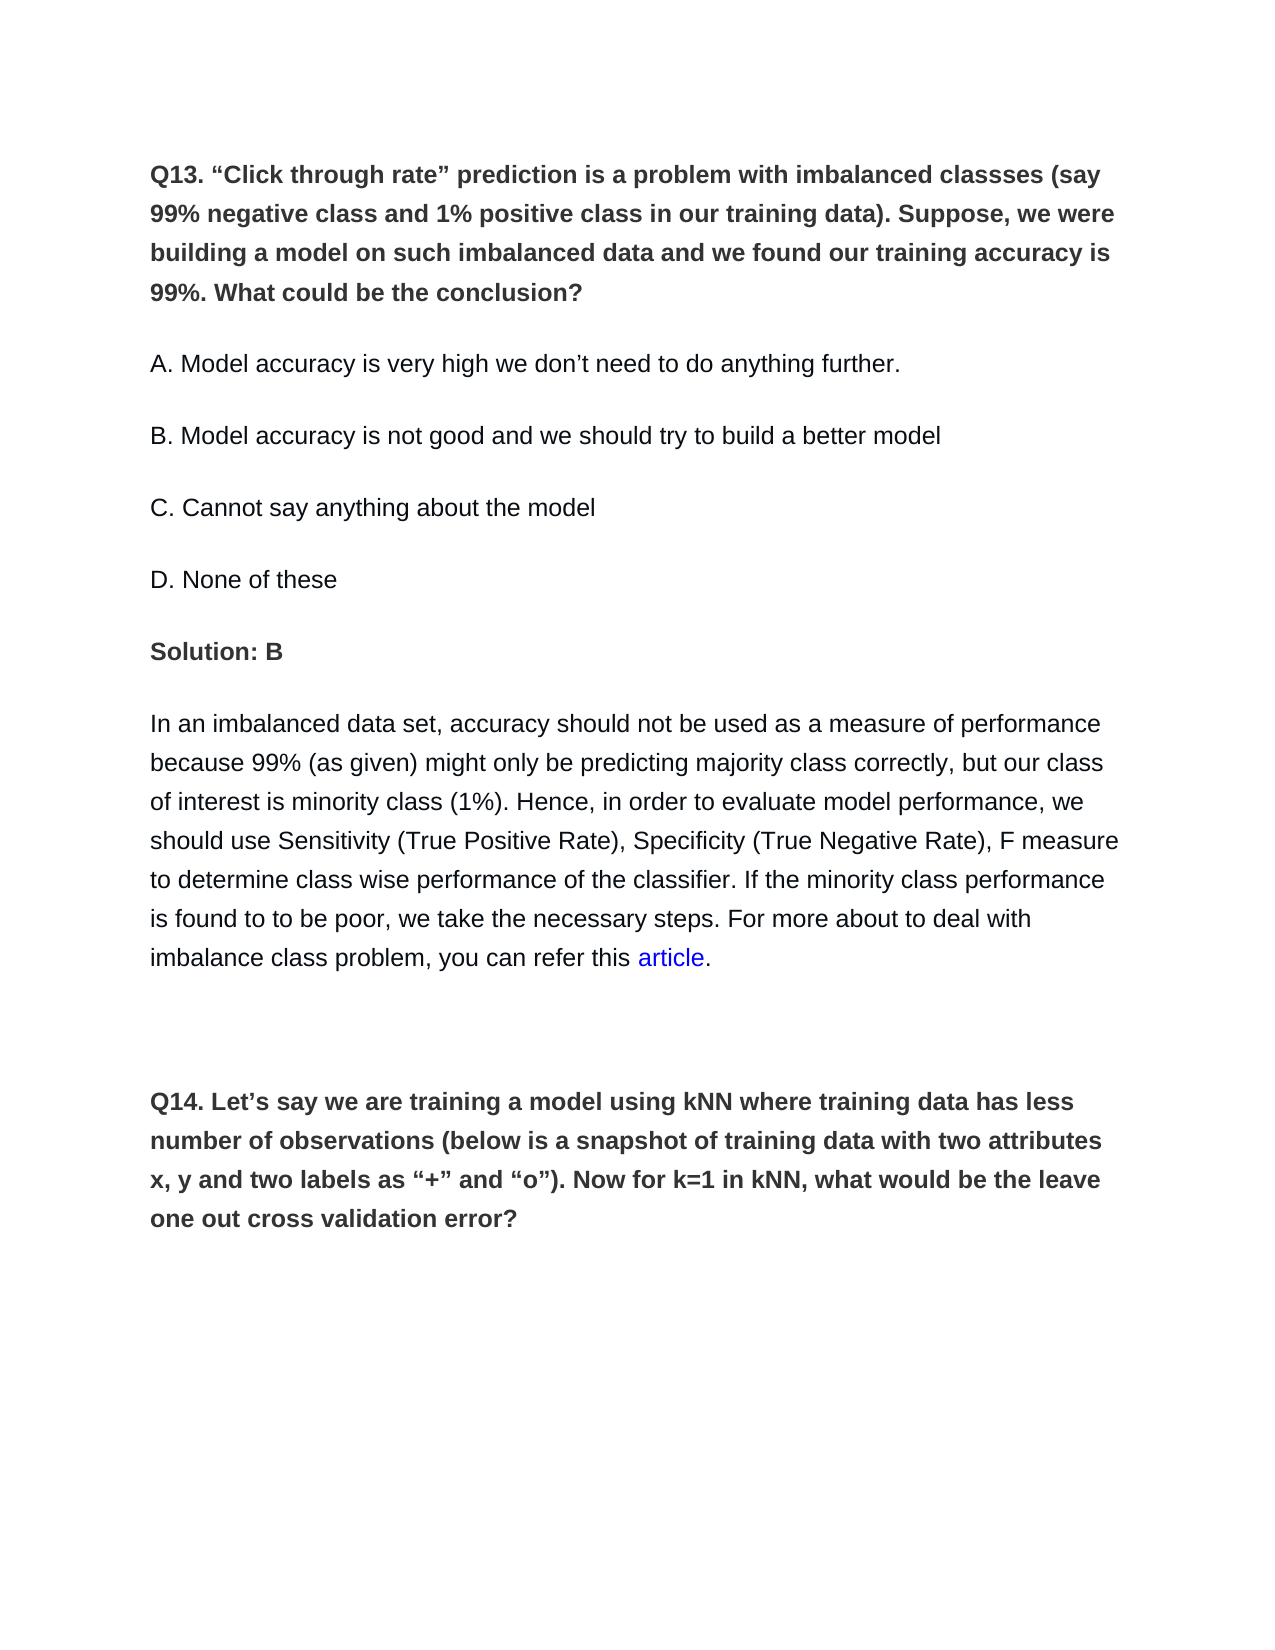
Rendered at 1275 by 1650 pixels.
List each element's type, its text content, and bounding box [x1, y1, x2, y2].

text Solution: B [150, 627, 1125, 666]
text In an imbalanced data set, accuracy should not be used as a measure of performance because 99% (as given) might only be predicting majority class correctly, but our class of interest is minority class (1%). Hence, in order to evaluate model performance, we should use Sensitivity (True Positive Rate), Specificity (True Negative Rate), F measure to determine class wise performance of the classifier. If the minority class performance is found to to be poor, we take the necessary steps. For more about to deal with imbalance class problem, you can refer this article. [150, 698, 1125, 972]
text A. Model accuracy is very high we don’t need to do anything further. [150, 339, 1125, 378]
text B. Model accuracy is not good and we should try to build a better model [150, 411, 1125, 450]
text Q14. Let’s say we are training a model using kNN where training data has less number of observations (below is a snapshot of training data with two attributes x, y and two labels as “+” and “o”). Now for k=1 in kNN, what would be the leave one out cross validation error? [150, 1077, 1125, 1233]
text D. None of these [150, 555, 1125, 594]
text Q13. “Click through rate” prediction is a problem with imbalanced classses (say 99% negative class and 1% positive class in our training data). Suppose, we were building a model on such imbalanced data and we found our training accuracy is 99%. What could be the conclusion? [150, 150, 1125, 306]
text C. Cannot say anything about the model [150, 483, 1125, 522]
